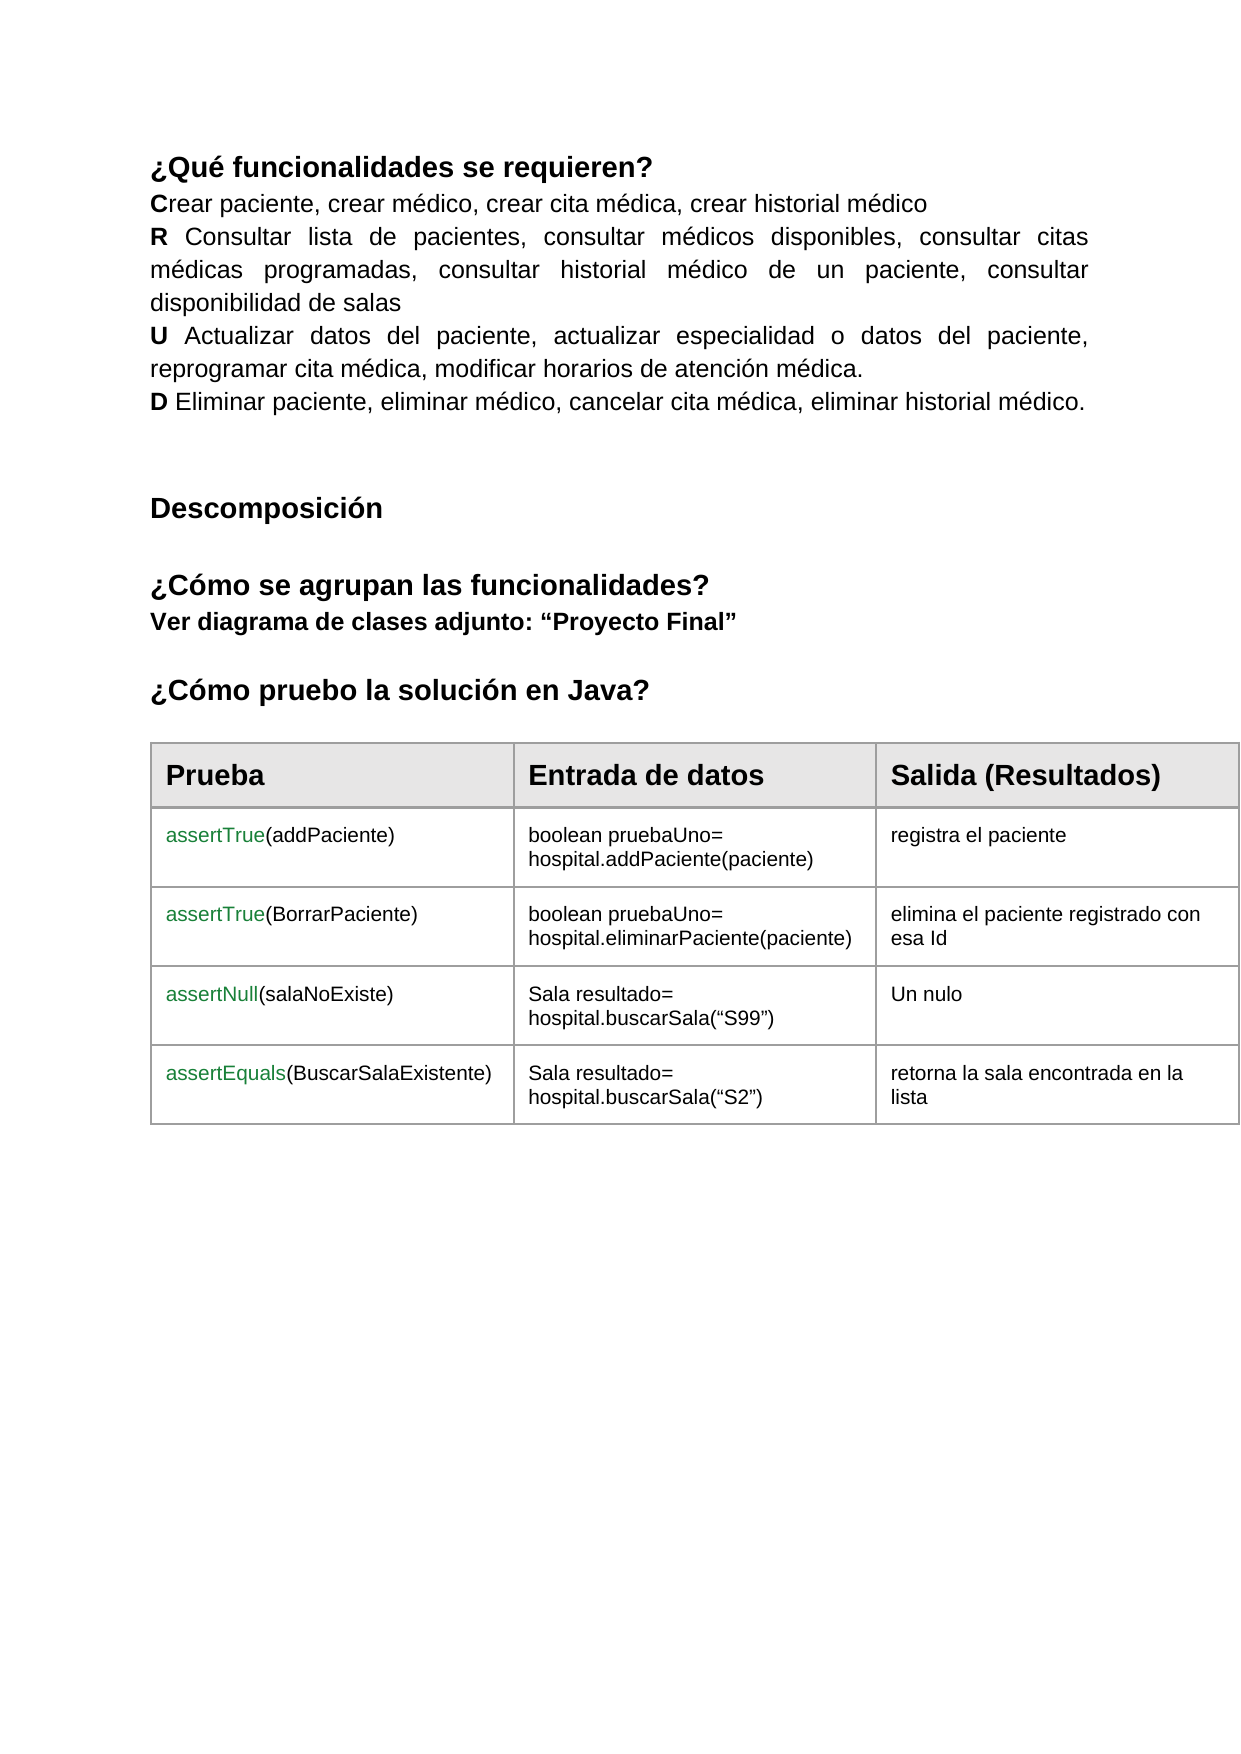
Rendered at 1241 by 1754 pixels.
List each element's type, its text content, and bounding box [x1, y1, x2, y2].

text Descomposición [150, 491, 1090, 525]
table_cell assertEquals(BuscarSalaExistente) [152, 1046, 513, 1123]
text Crear paciente, crear médico, crear cita médica, crear historial médico [150, 188, 1090, 217]
table_cell boolean pruebaUno= hospital.eliminarPaciente(paciente) [515, 888, 875, 965]
table_cell assertTrue(BorrarPaciente) [152, 888, 513, 965]
table_header Prueba [152, 744, 513, 806]
table_cell retorna la sala encontrada en la lista [877, 1046, 1238, 1123]
table_header Entrada de datos [515, 744, 875, 806]
table_cell elimina el paciente registrado con esa Id [877, 888, 1238, 965]
table_cell assertNull(salaNoExiste) [152, 967, 513, 1044]
table_cell boolean pruebaUno= hospital.addPaciente(paciente) [515, 809, 875, 886]
text D Eliminar paciente, eliminar médico, cancelar cita médica, eliminar historial médico. [150, 387, 1090, 415]
text U Actualizar datos del paciente, actualizar especialidad o datos del paciente, reprogramar cita médica, modificar horarios de atención médica. [150, 321, 1090, 382]
table_cell registra el paciente [877, 809, 1238, 886]
text ¿Qué funcionalidades se requieren? [150, 150, 1090, 183]
table_cell Sala resultado= hospital.buscarSala(“S99”) [515, 967, 875, 1044]
table_cell Un nulo [877, 967, 1238, 1044]
text R Consultar lista de pacientes, consultar médicos disponibles, consultar citas médicas programadas, consultar historial médico de un paciente, consultar disponibilidad de salas [150, 222, 1090, 316]
table_header Salida (Resultados) [877, 744, 1238, 806]
table_cell assertTrue(addPaciente) [152, 809, 513, 886]
table_cell Sala resultado= hospital.buscarSala(“S2”) [515, 1046, 875, 1123]
text ¿Cómo pruebo la solución en Java? [150, 673, 1090, 706]
text ¿Cómo se agrupan las funcionalidades? [150, 568, 1090, 602]
text Ver diagrama de clases adjunto: “Proyecto Final” [150, 607, 1090, 636]
